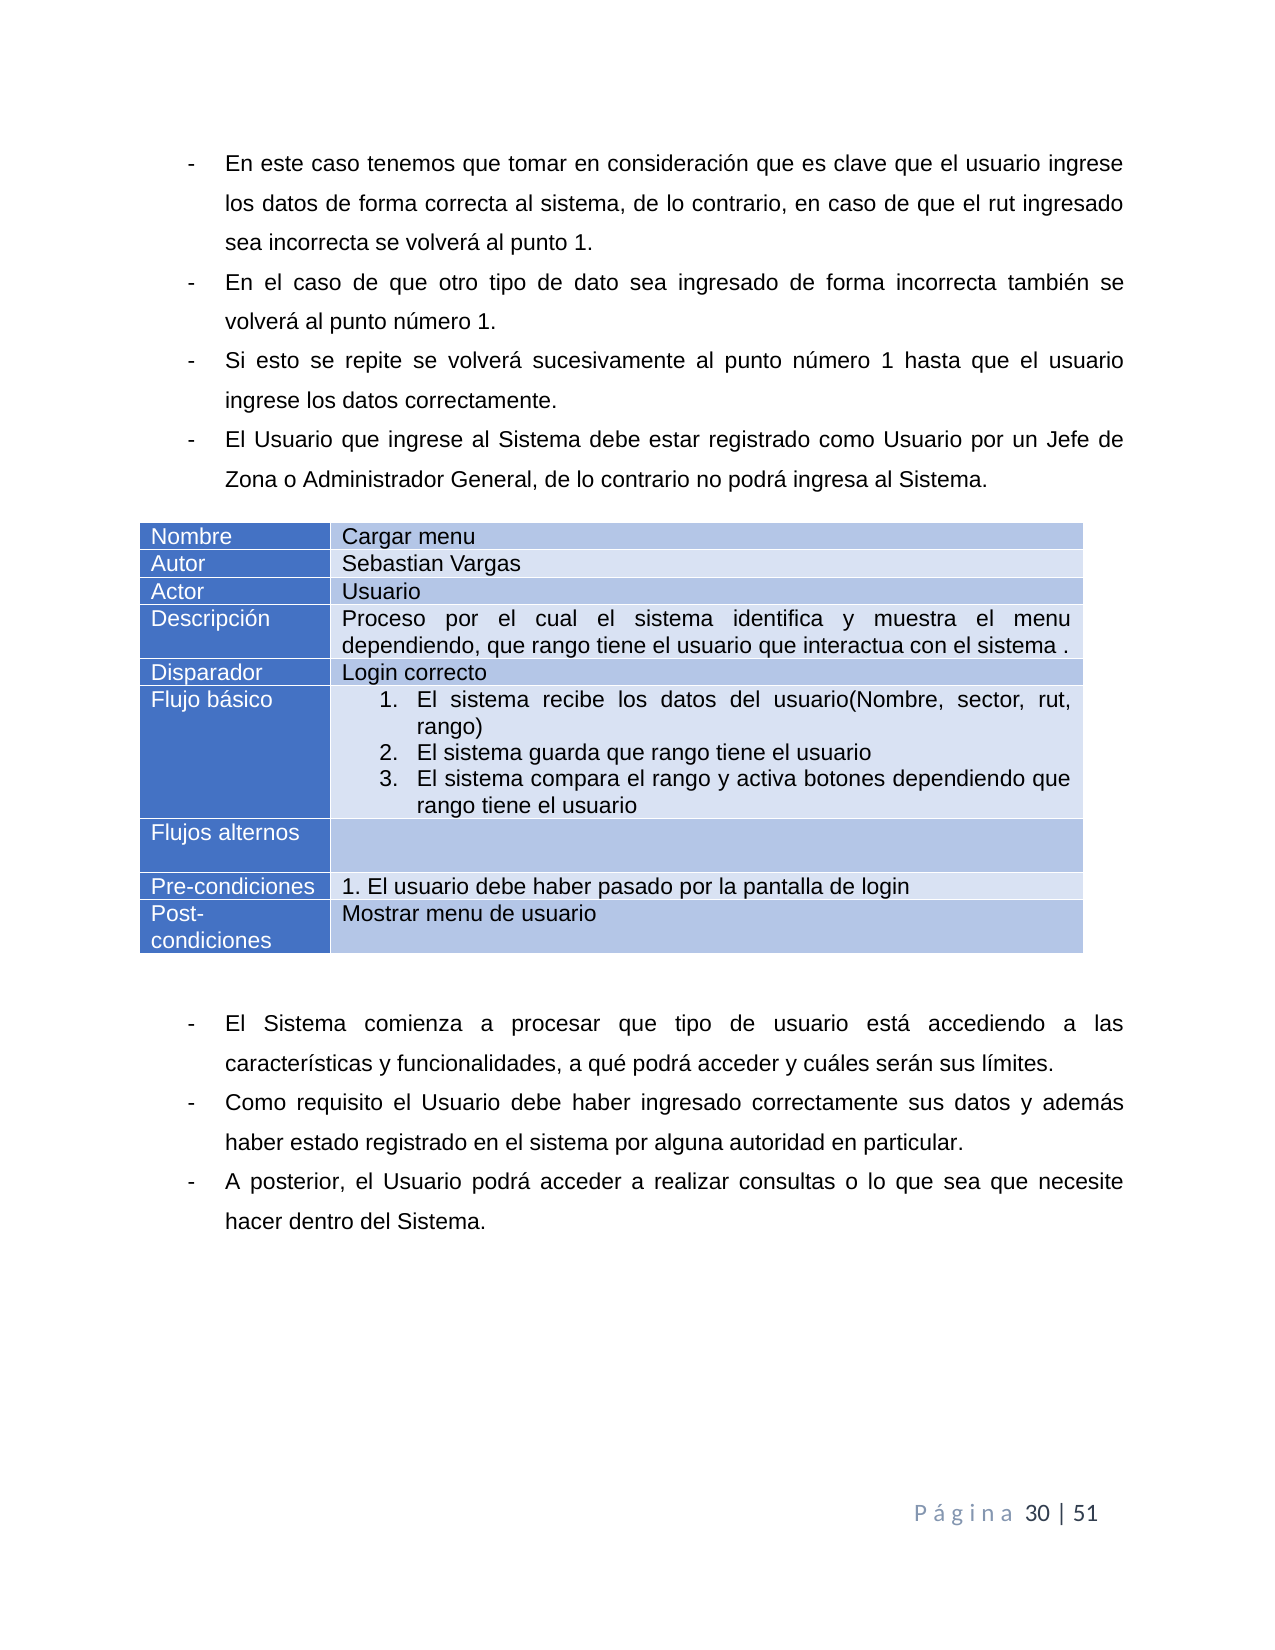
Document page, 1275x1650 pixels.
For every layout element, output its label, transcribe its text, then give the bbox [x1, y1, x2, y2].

table_cell Sebastian Vargas [331, 550, 1083, 577]
table_cell El sistema recibe los datos del usuario(Nombre, sector, rut, rango) El sistema guarda que rango tiene el usuario El sistema compara el rango y activa botones dependiendo que rango tiene el usuario [331, 686, 1083, 818]
table_cell Disparador [140, 659, 330, 685]
list Si esto se repite se volverá sucesivamente al punto número 1 hasta que el usuario ingrese los datos correctamente. [187, 347, 1125, 413]
table_header Cargar menu [331, 523, 1083, 549]
table_cell [331, 819, 1083, 872]
list Como requisito el Usuario debe haber ingresado correctamente sus datos y además haber estado registrado en el sistema por alguna autoridad en particular. [187, 1089, 1125, 1155]
list El Sistema comienza a procesar que tipo de usuario está accediendo a las características y funcionalidades, a qué podrá acceder y cuáles serán sus límites. [187, 1010, 1125, 1076]
table_cell Autor [140, 550, 330, 577]
table_header Nombre [140, 523, 330, 549]
list A posterior, el Usuario podrá acceder a realizar consultas o lo que sea que necesite hacer dentro del Sistema. [187, 1168, 1125, 1234]
table_cell Flujos alternos [140, 819, 330, 872]
table_cell Usuario [331, 578, 1083, 604]
table_cell Post-condiciones [140, 900, 330, 953]
list En el caso de que otro tipo de dato sea ingresado de forma incorrecta también se volverá al punto número 1. [187, 268, 1125, 334]
list El Usuario que ingrese al Sistema debe estar registrado como Usuario por un Jefe de Zona o Administrador General, de lo contrario no podrá ingresa al Sistema. [187, 426, 1125, 492]
table_cell Flujo básico [140, 686, 330, 818]
table_cell Mostrar menu de usuario [331, 900, 1083, 953]
table_cell Login correcto [331, 659, 1083, 685]
table_cell 1. El usuario debe haber pasado por la pantalla de login [331, 873, 1083, 899]
table_cell Actor [140, 578, 330, 604]
table_cell Proceso por el cual el sistema identifica y muestra el menu dependiendo, que rango tiene el usuario que interactua con el sistema . [331, 605, 1083, 658]
list En este caso tenemos que tomar en consideración que es clave que el usuario ingrese los datos de forma correcta al sistema, de lo contrario, en caso de que el rut ingresado sea incorrecta se volverá al punto 1. [187, 150, 1125, 255]
table_cell Pre-condiciones [140, 873, 330, 899]
table_cell Descripción [140, 605, 330, 658]
